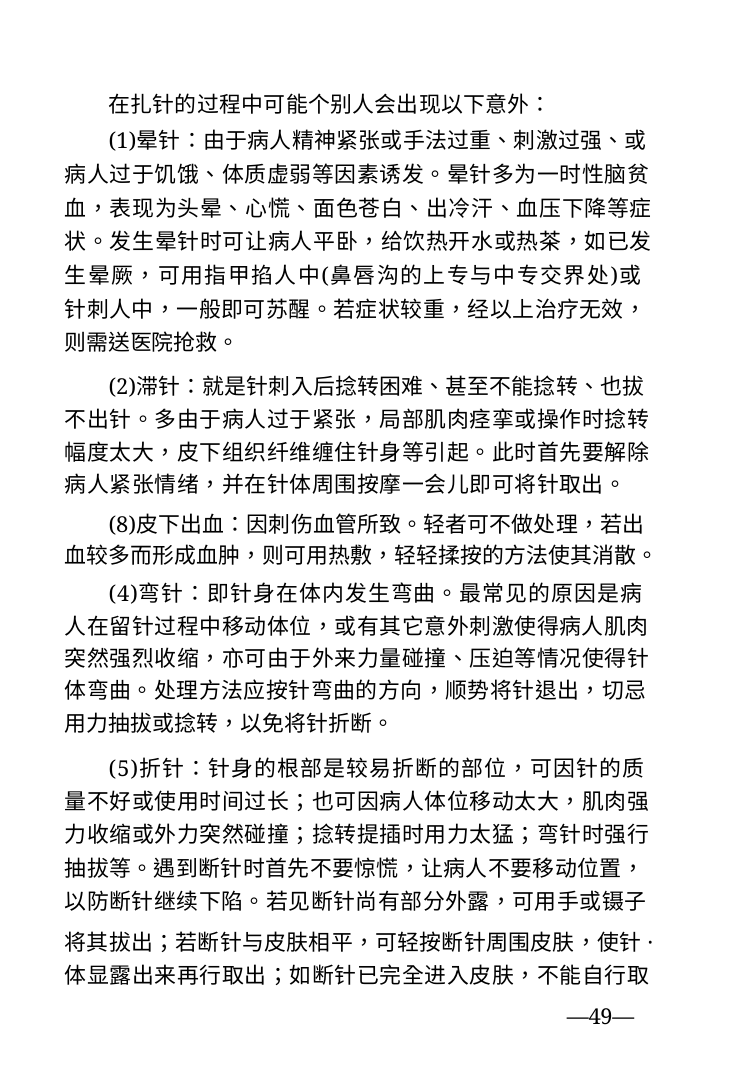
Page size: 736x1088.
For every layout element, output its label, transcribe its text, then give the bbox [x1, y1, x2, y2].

text 在扎针的过程中可能个别人会出现以下意外： [108, 91, 673, 118]
text (2)滞针：就是针刺入后捻转困难、甚至不能捻转、也拔 不出针。多由于病人过于紧张，局部肌肉痉挛或操作时捻转 幅度太大，皮下组织纤维缠住针身等引起。此时首先要解除 病人紧张情绪，并在针体周围按摩一会儿即可将针取出。 [64, 371, 650, 499]
text 将其拔出；若断针与皮肤相平，可轻按断针周围皮肤，使针 · 体显露出来再行取出；如断针已完全进入皮肤，不能自行取 [64, 927, 673, 989]
text (5)折针：针身的根部是较易折断的部位，可因针的质 量不好或使用时间过长；也可因病人体位移动太大，肌肉强 力收缩或外力突然碰撞；捻转提插时用力太猛；弯针时强行 抽拔等。遇到断针时首先不要惊慌，让病人不要移动位置， 以防断针继续下陷。若见断针尚有部分外露，可用手或镊子 [64, 753, 652, 916]
text (1)晕针：由于病人精神紧张或手法过重、刺激过强、或 病人过于饥饿、体质虚弱等因素诱发。晕针多为一时性脑贫 血，表现为头晕、心慌、面色苍白、出冷汗、血压下降等症 状。发生晕针时可让病人平卧，给饮热开水或热茶，如已发 生晕厥，可用指甲掐人中(鼻唇沟的上专与中专交界处)或 针刺人中，一般即可苏醒。若症状较重，经以上治疗无效， 则需送医院抢救。 [64, 125, 652, 357]
text (8)皮下出血：因刺伤血管所致。轻者可不做处理，若出 血较多而形成血肿，则可用热敷，轻轻揉按的方法使其消散。 [64, 509, 658, 569]
text (4)弯针：即针身在体内发生弯曲。最常见的原因是病 人在留针过程中移动体位，或有其它意外刺激使得病人肌肉 突然强烈收缩，亦可由于外来力量碰撞、压迫等情况使得针 体弯曲。处理方法应按针弯曲的方向，顺势将针退出，切忌 用力抽拔或捻转，以免将针折断。 [64, 578, 651, 738]
